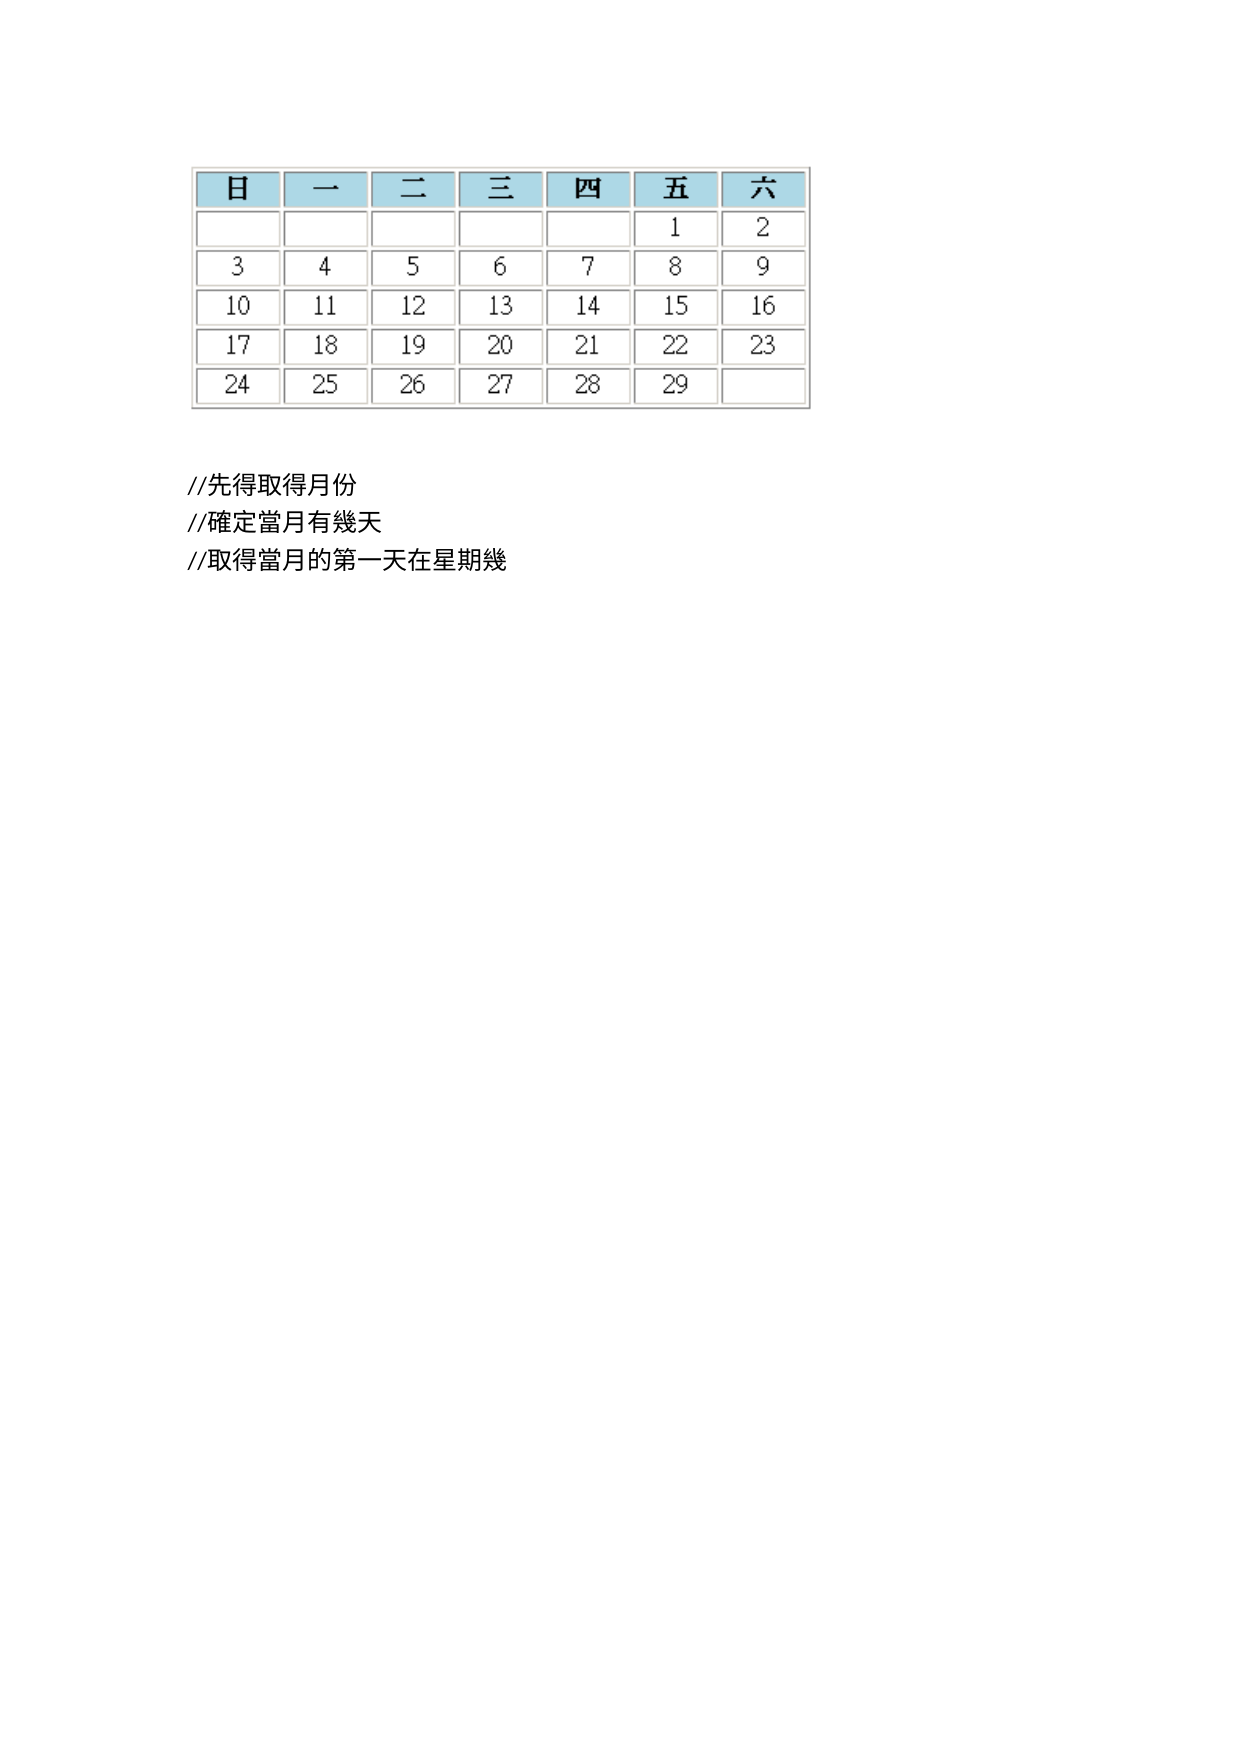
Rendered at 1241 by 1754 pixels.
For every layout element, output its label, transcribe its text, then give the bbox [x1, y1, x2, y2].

text //先得取得月份 [187, 464, 1053, 502]
text //取得當月的第一天在星期幾 [187, 539, 1053, 577]
text //確定當月有幾天 [187, 502, 1053, 539]
picture [187, 164, 814, 414]
